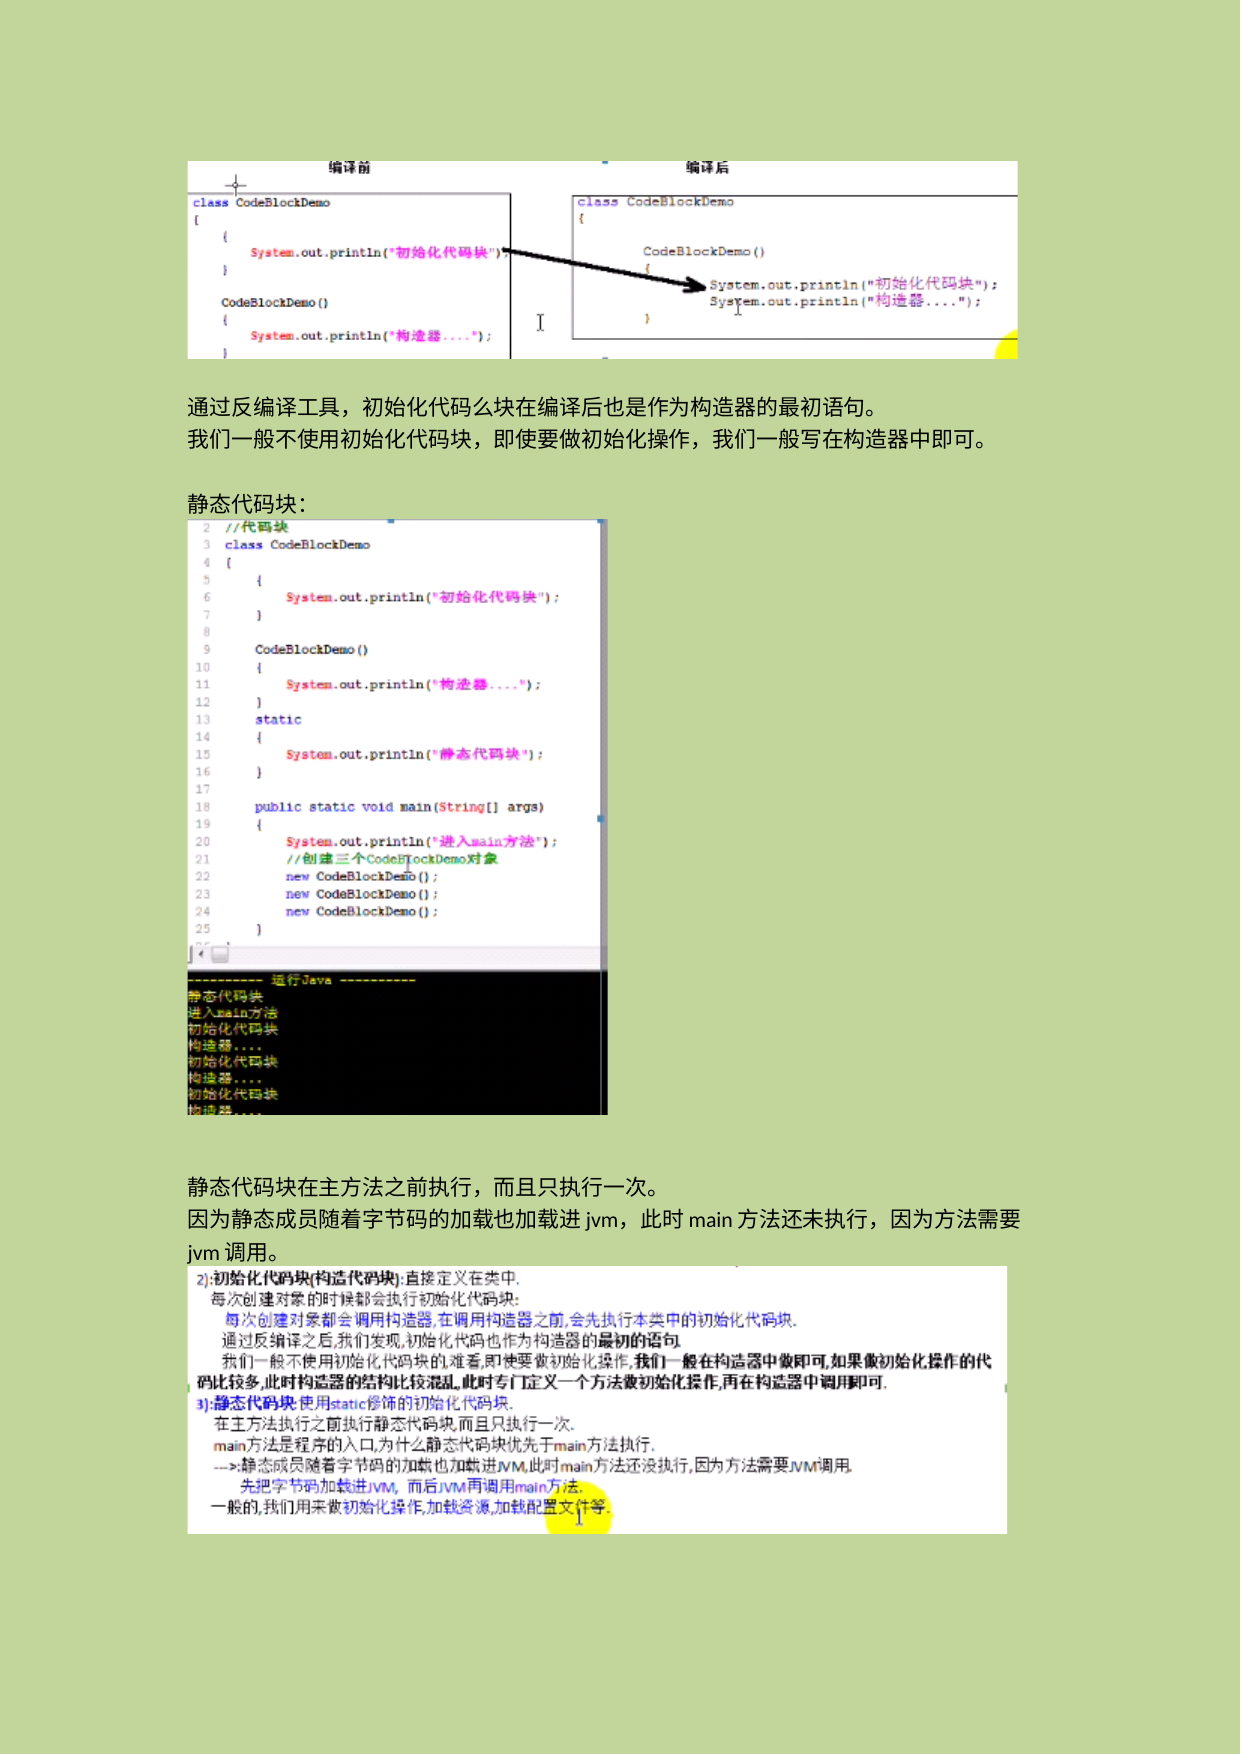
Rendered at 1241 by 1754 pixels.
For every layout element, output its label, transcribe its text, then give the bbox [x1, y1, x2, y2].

text 通过反编译工具，初始化代码么块在编译后也是作为构造器的最初语句。 [187, 389, 1053, 422]
picture [187, 161, 1018, 359]
picture [187, 1266, 1008, 1534]
text 因为静态成员随着字节码的加载也加载进jvm，此时main方法还未执行，因为方法需要jvm调用。 [187, 1202, 1053, 1267]
text 静态代码块在主方法之前执行，而且只执行一次。 [187, 1169, 1053, 1202]
picture [187, 519, 608, 1115]
text 静态代码块： [187, 487, 1053, 519]
text 我们一般不使用初始化代码块，即使要做初始化操作，我们一般写在构造器中即可。 [187, 422, 1053, 454]
